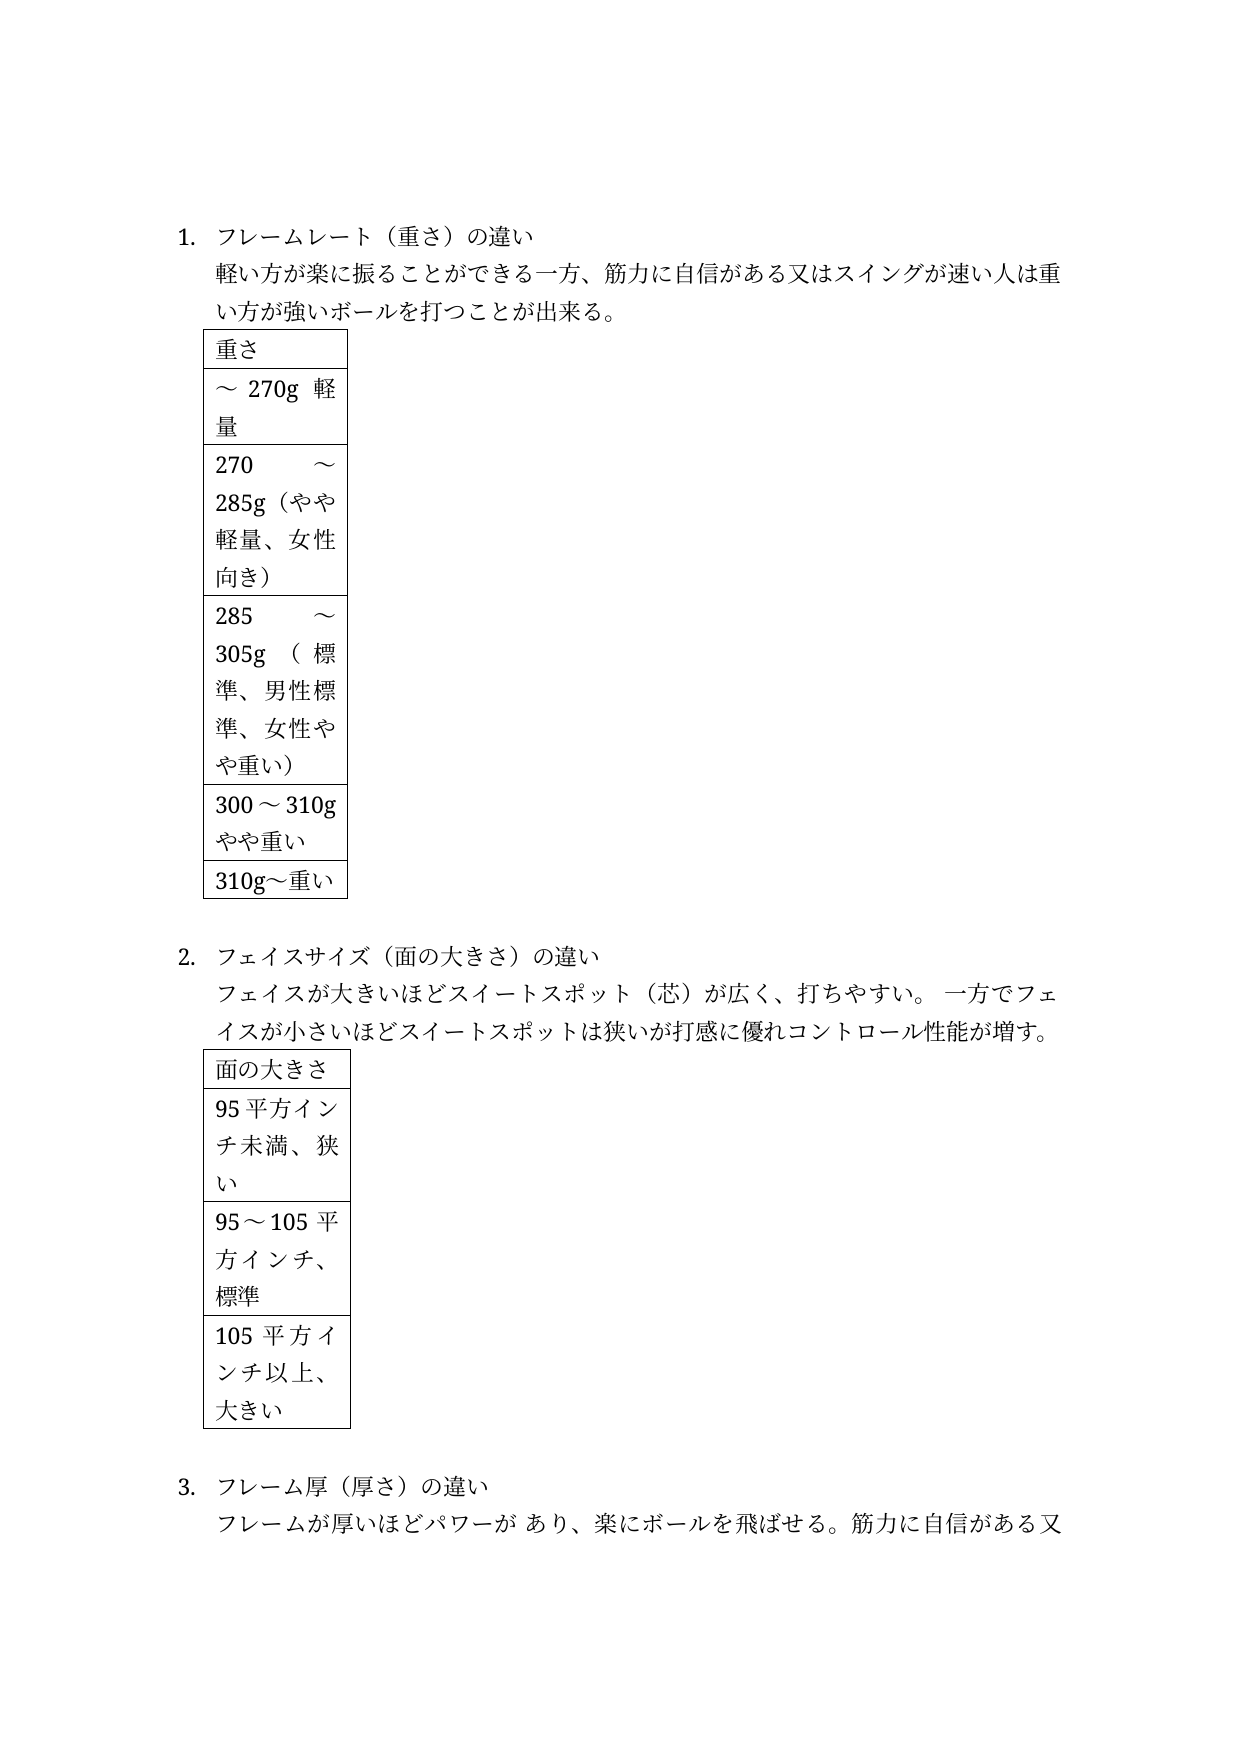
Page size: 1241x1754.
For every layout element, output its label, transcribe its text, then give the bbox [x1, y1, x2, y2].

table_cell ～270g軽量 [204, 369, 347, 444]
list フェイスが大きいほどスイートスポット（芯）が広く、打ちやすい。 一方でフェイスが小さいほどスイートスポットは狭いが打感に優れコントロール性能が増す。 [215, 974, 1063, 1049]
table_cell 270～285g（やや軽量、女性向き） [204, 445, 347, 595]
list 軽い方が楽に振ることができる一方、筋力に自信がある又はスイングが速い人は重い方が強いボールを打つことが出来る。 [215, 254, 1063, 329]
table_cell 95平方インチ未満、狭い [204, 1089, 350, 1201]
table_header 面の大きさ [204, 1050, 350, 1088]
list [215, 1504, 1063, 1542]
list フレームレート（重さ）の違い [177, 217, 1063, 254]
list フェイスサイズ（面の大きさ）の違い [177, 937, 1063, 974]
table_cell 300～310gやや重い [204, 785, 347, 859]
list フレーム厚（厚さ）の違い [177, 1467, 1063, 1504]
table_cell 95～105平方インチ、標準 [204, 1202, 350, 1315]
table_cell 310g～重い [204, 861, 347, 898]
table_cell 105平方インチ以上、大きい [204, 1316, 350, 1428]
table_cell 285～305g（標準、男性標準、女性やや重い） [204, 596, 347, 783]
table_header 重さ [204, 330, 347, 368]
